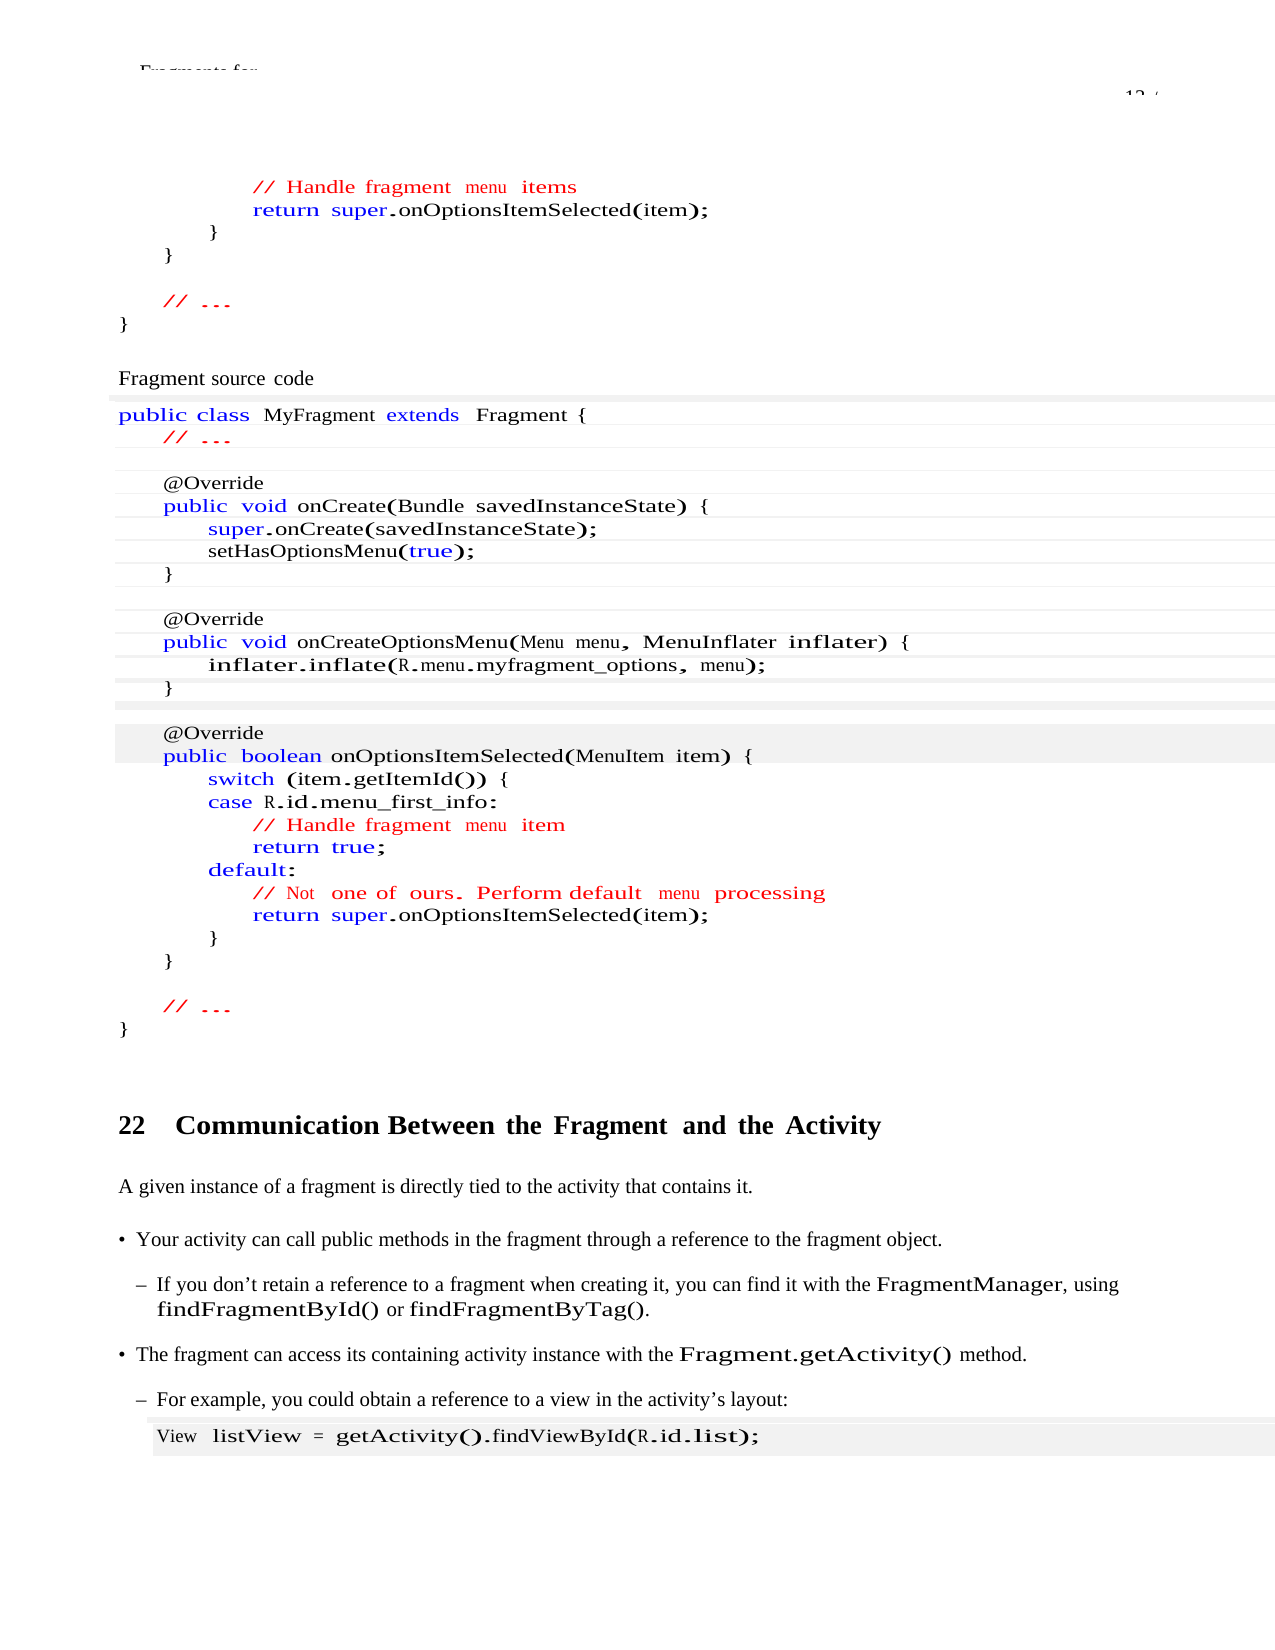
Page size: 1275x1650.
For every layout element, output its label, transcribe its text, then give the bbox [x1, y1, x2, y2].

text public boolean onOptionsItemSelected(MenuItem item) { [163, 745, 1194, 767]
text switch (item.getItemId()) { [208, 768, 1194, 789]
text // ... [163, 290, 1194, 311]
text Fragment source code [118, 366, 1194, 390]
text inflater.inflate(R.menu.myfragment_options, menu); [208, 654, 1194, 675]
text A given instance of a fragment is directly tied to the activity that contains it. [118, 1174, 1194, 1198]
text @Override [163, 472, 1194, 493]
text 22 Communication Between the Fragment and the Activity [118, 1109, 1194, 1141]
text • Your activity can call public methods in the fragment through a reference to the fragment object. [118, 1227, 1194, 1251]
text // Handle fragment menu item return true; [253, 813, 570, 858]
text – If you don’t retain a reference to a fragment when creating it, you can find it with the FragmentManager, using [136, 1272, 1194, 1296]
text } [163, 949, 1194, 971]
text public void onCreateOptionsMenu(Menu menu, MenuInflater inflater) { [163, 631, 1194, 653]
text } [118, 312, 1194, 334]
text // Not one of ours. Perform default menu processing return super.onOptionsItemSelected(item); [253, 882, 827, 926]
text // ... [163, 995, 1194, 1017]
text // ... [163, 426, 1194, 448]
text return super.onOptionsItemSelected(item); [253, 198, 1194, 220]
text View listView = getActivity().findViewById(R.id.list); [156, 1424, 1194, 1446]
text } [163, 563, 1194, 584]
text default: [208, 859, 1194, 880]
text @Override [163, 608, 1194, 630]
text – For example, you could obtain a reference to a view in the activity’s layout: [136, 1387, 1194, 1411]
text @Override [163, 722, 1194, 744]
text } [163, 244, 1194, 266]
text public class MyFragment extends Fragment { [118, 403, 1194, 425]
text case R.id.menu_first_info: [208, 791, 1194, 812]
text findFragmentById() or findFragmentByTag(). [156, 1297, 1194, 1321]
text } [163, 677, 1194, 698]
text } [118, 1018, 1194, 1039]
text • The fragment can access its containing activity instance with the Fragment.getActivity() method. [118, 1342, 1194, 1366]
text } [208, 927, 1194, 948]
text } [208, 221, 1194, 243]
text public void onCreate(Bundle savedInstanceState) { super.onCreate(savedInstanceState); setHasOptionsMenu(true); [163, 495, 715, 562]
text // Handle fragment menu items [253, 176, 1194, 197]
